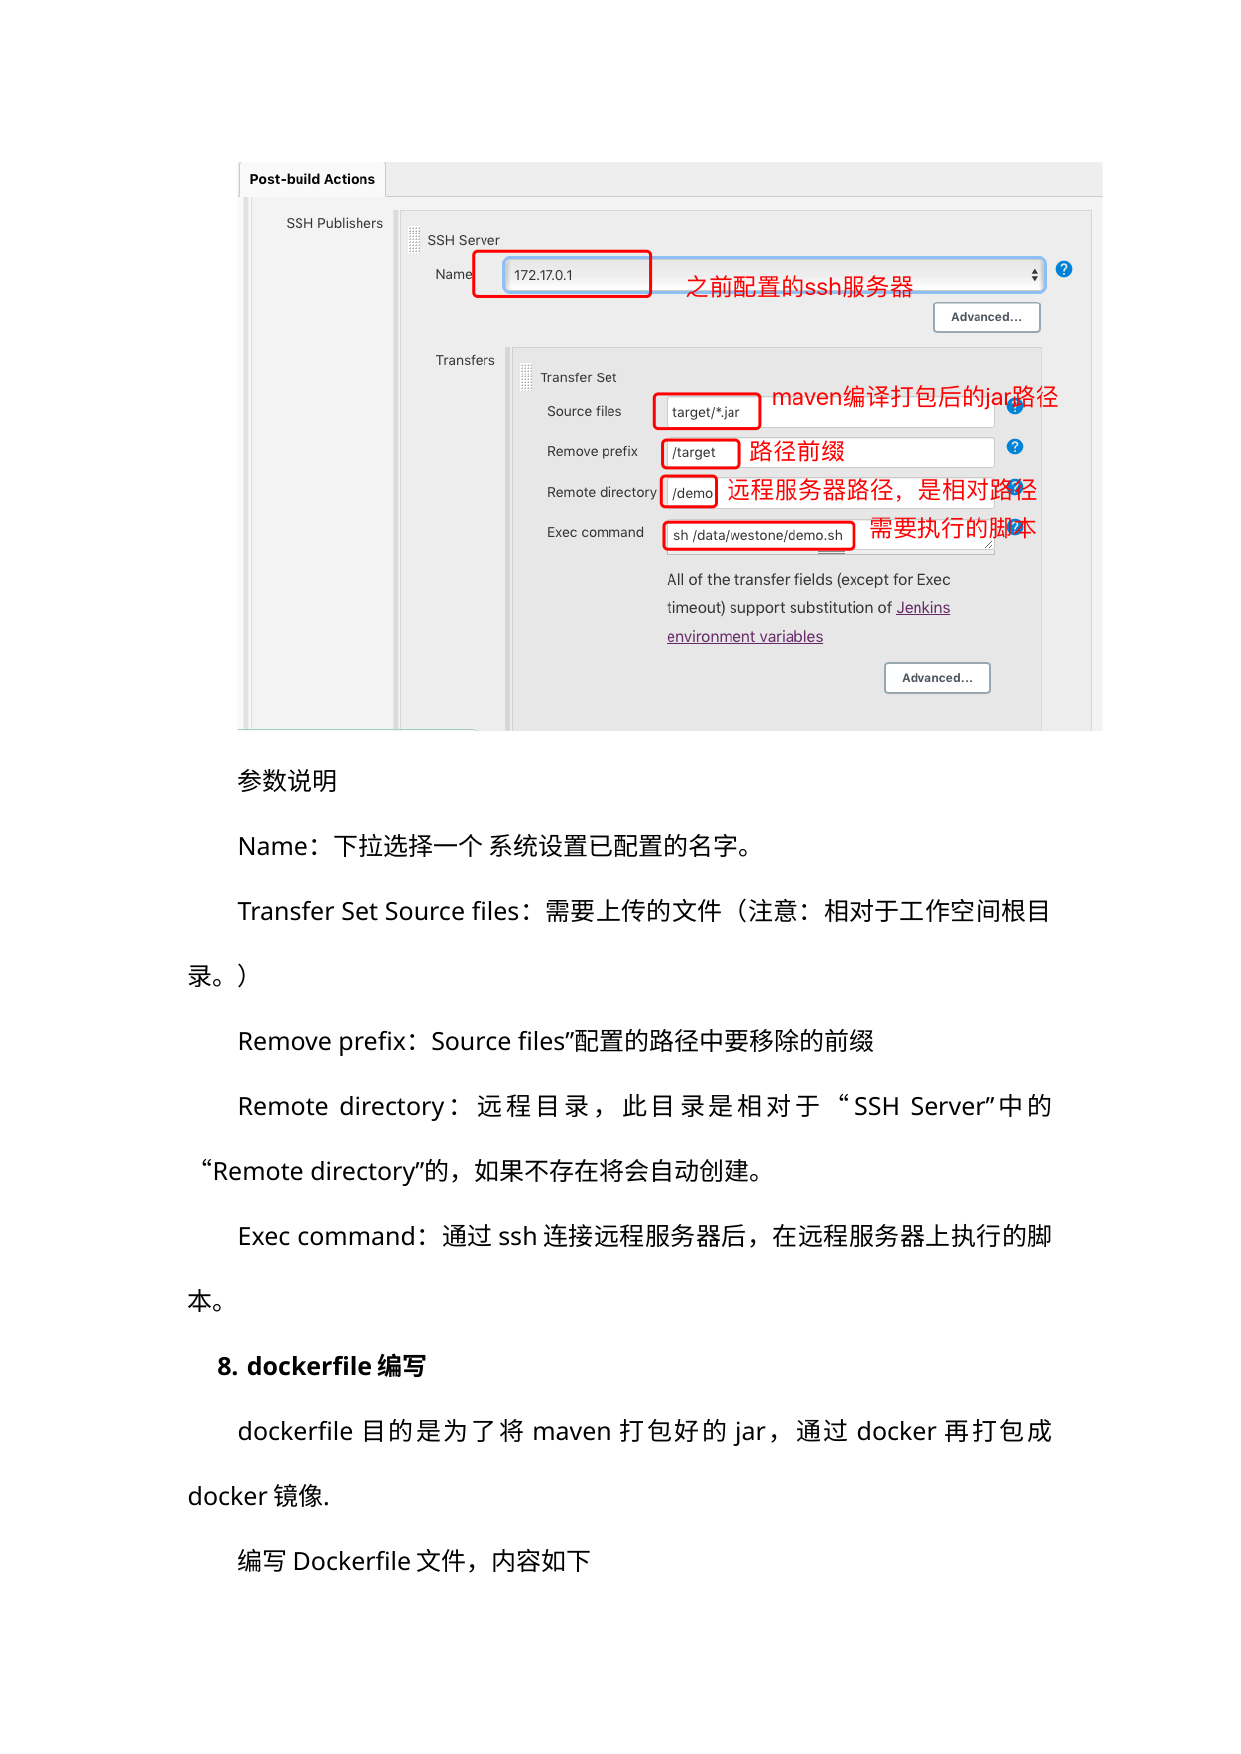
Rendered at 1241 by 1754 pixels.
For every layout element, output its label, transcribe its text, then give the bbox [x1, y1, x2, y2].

list dockerfile目的是为了将maven打包好的jar，通过docker再打包成docker镜像. [187, 1397, 1053, 1527]
list Exec command：通过ssh连接远程服务器后，在远程服务器上执行的脚本。 [187, 1202, 1053, 1332]
picture [237, 162, 1103, 731]
list 参数说明 [187, 747, 1053, 812]
list Remove prefix：Source files”配置的路径中要移除的前缀 [187, 1007, 1053, 1072]
list Transfer Set Source files：需要上传的文件（注意：相对于工作空间根目录。） [187, 877, 1053, 1007]
list 编写Dockerfile文件，内容如下 [187, 1527, 1053, 1592]
list dockerfile编写 [217, 1332, 1053, 1397]
list Remote directory：远程目录，此目录是相对于“SSH Server”中的“Remote directory”的，如果不存在将会自动创建。 [187, 1072, 1053, 1202]
list Name：下拉选择一个 系统设置已配置的名字。 [187, 812, 1053, 877]
